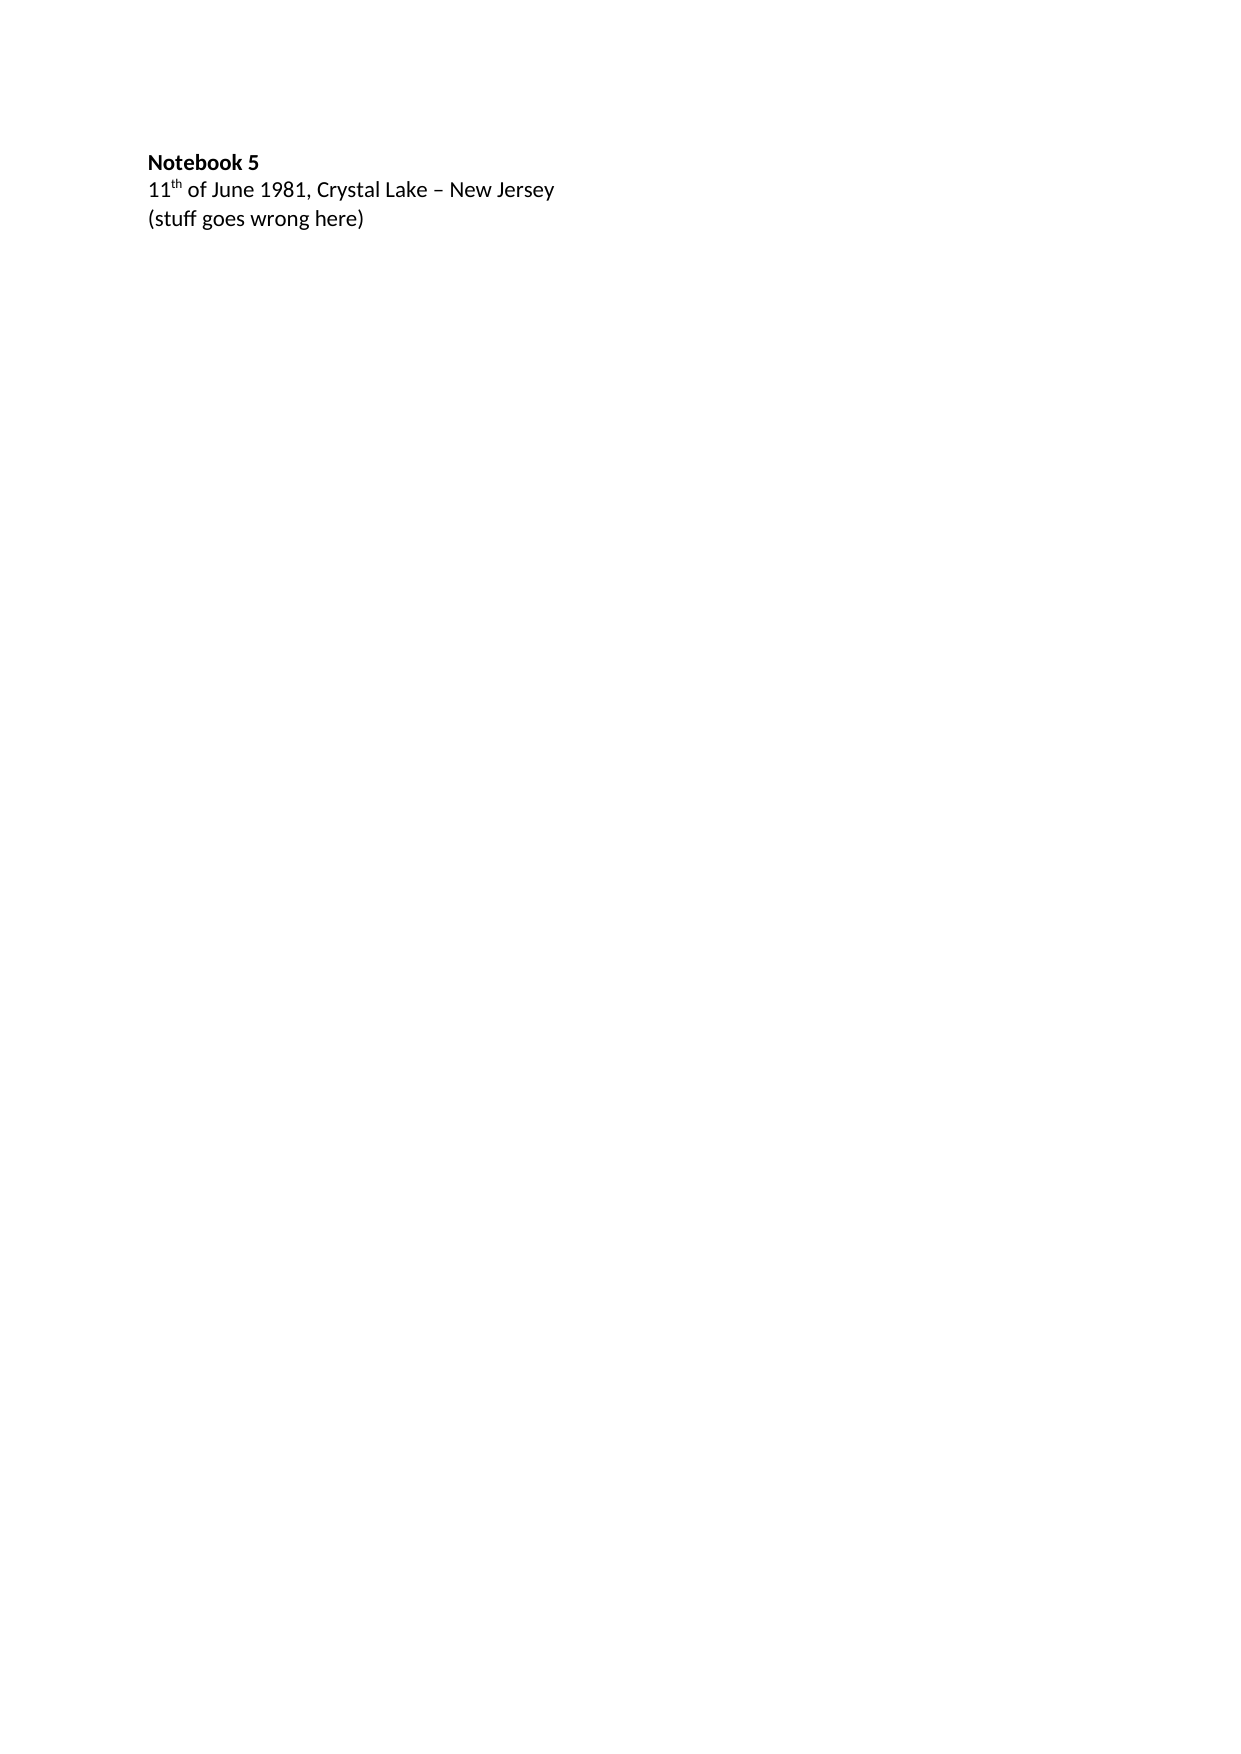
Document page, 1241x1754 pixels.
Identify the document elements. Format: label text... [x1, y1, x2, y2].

text (stuff goes wrong here) [148, 204, 1093, 232]
text Notebook 5 [148, 148, 1093, 176]
text 11th of June 1981, Crystal Lake – New Jersey [148, 176, 1093, 204]
